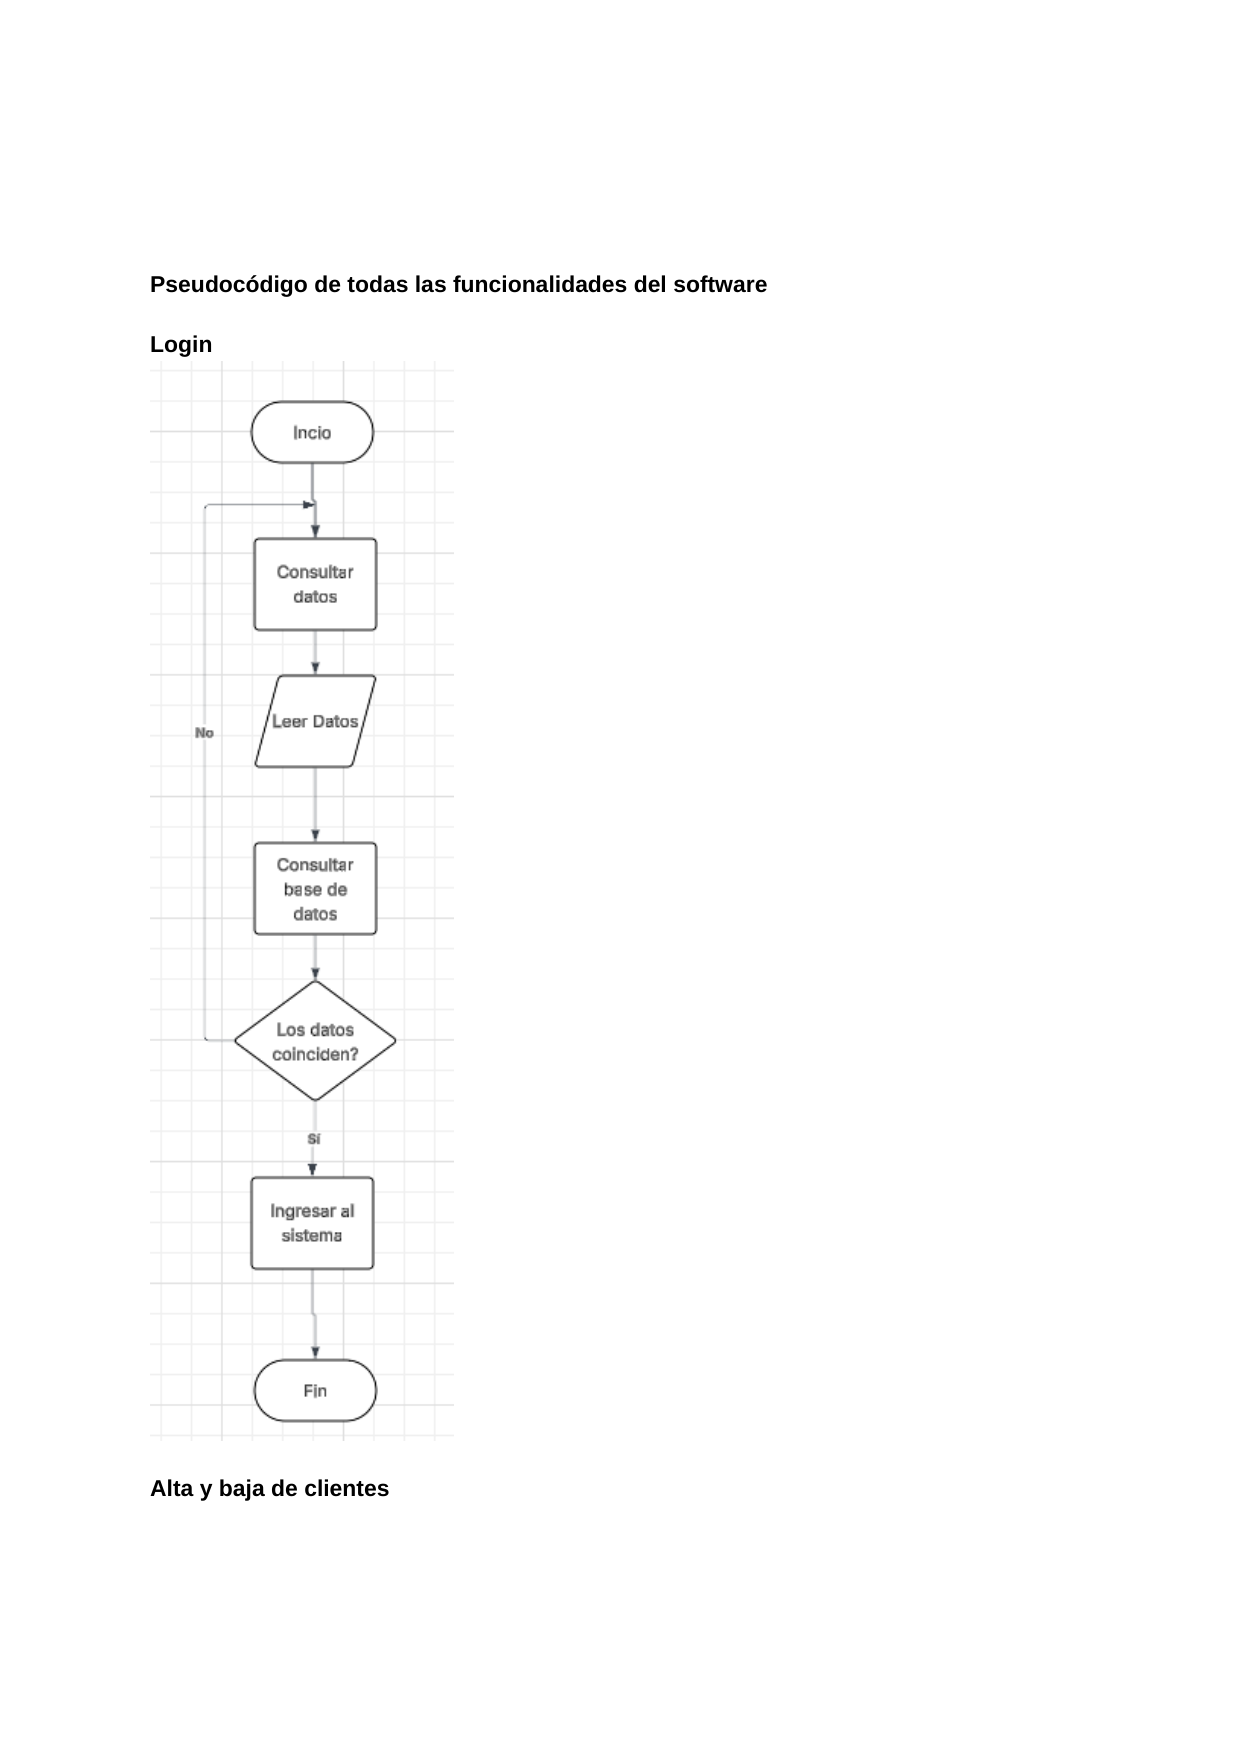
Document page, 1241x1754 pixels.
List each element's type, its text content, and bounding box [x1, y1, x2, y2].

text Login [150, 331, 1090, 358]
text Pseudocódigo de todas las funcionalidades del software [150, 271, 1090, 297]
picture [150, 361, 454, 1441]
text Alta y baja de clientes [150, 1475, 1090, 1501]
